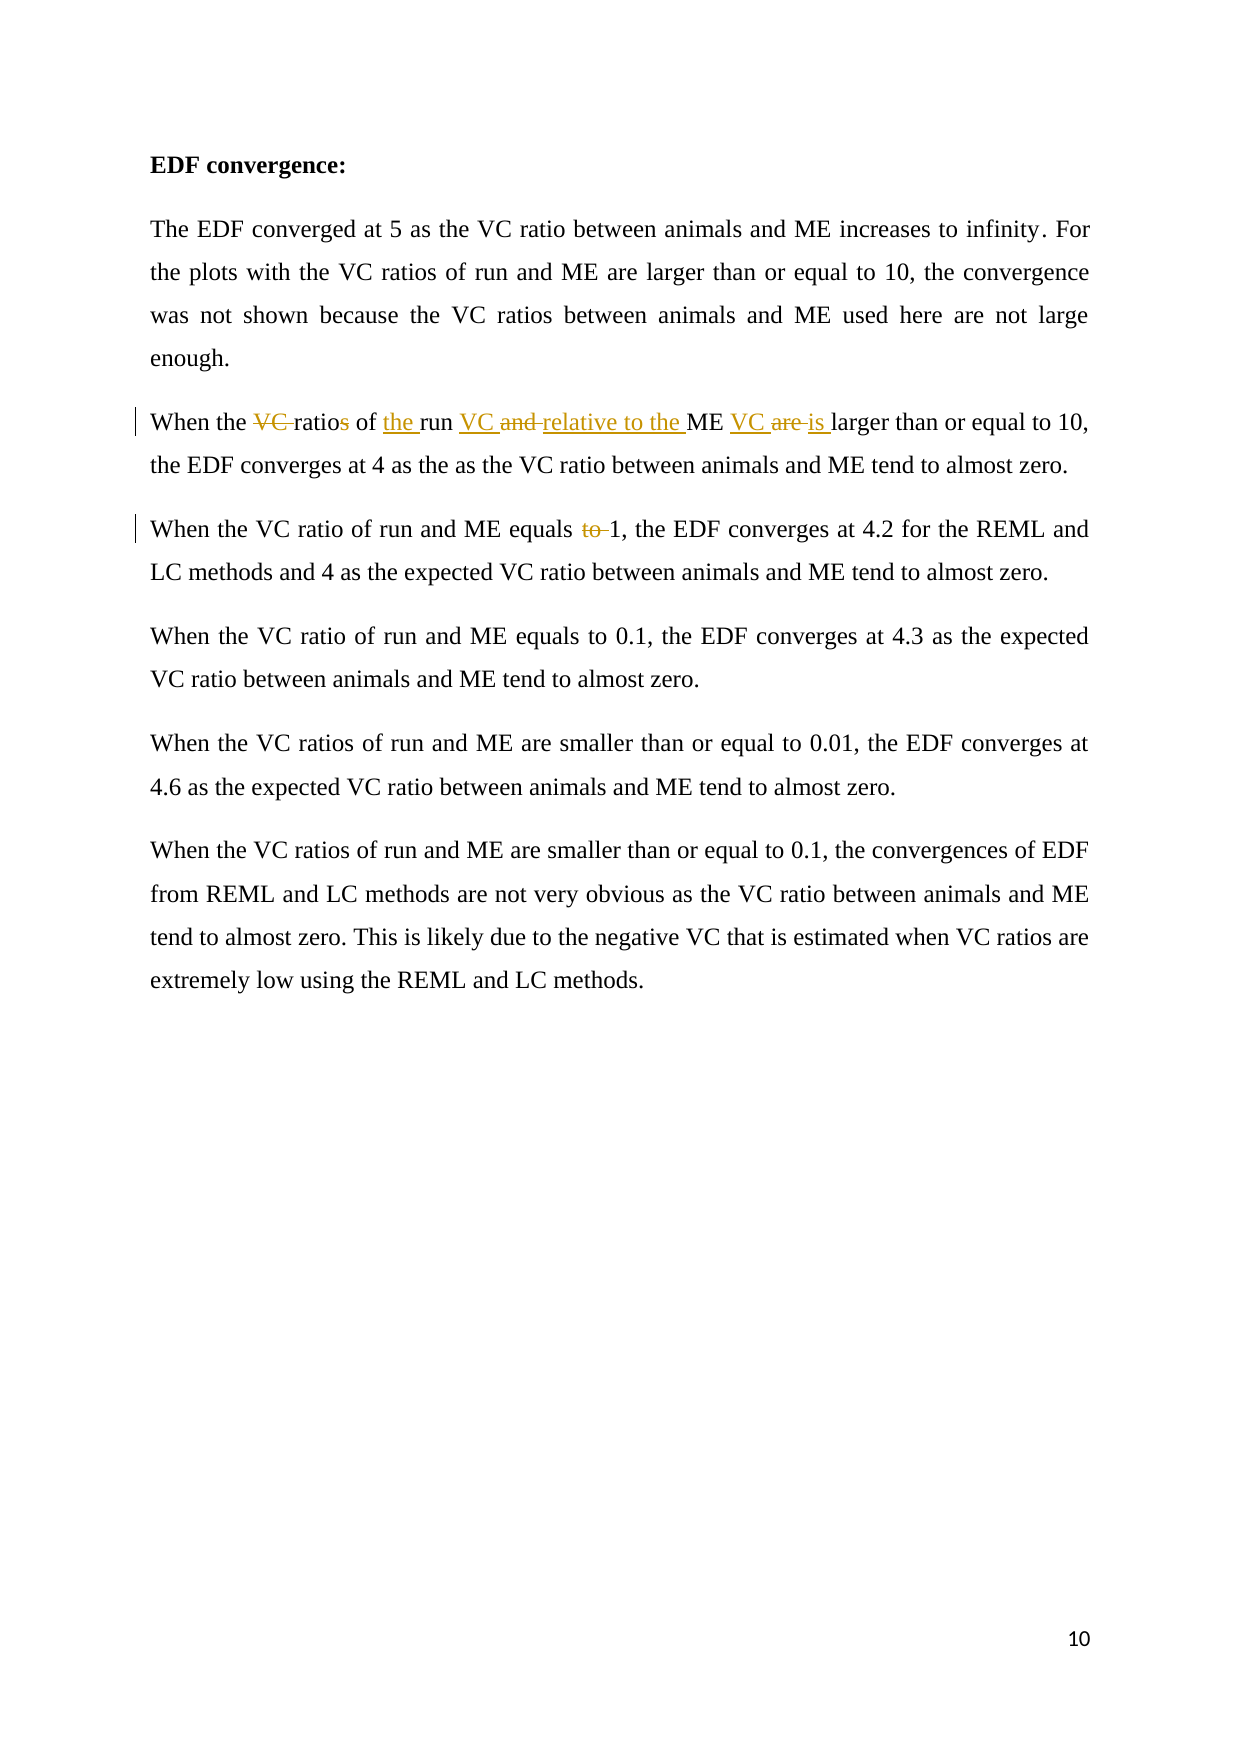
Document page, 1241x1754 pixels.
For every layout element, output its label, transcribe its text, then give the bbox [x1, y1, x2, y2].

text The EDF converged at 5 as the VC ratio between animals and ME increases to infinity. For the plots with the VC ratios of run and ME are larger than or equal to 10, the convergence was not shown because the VC ratios between animals and ME used here are not large enough. [150, 214, 1090, 372]
text When the ratio of run ME larger than or equal to 10, the EDF converges at 4 as the as the VC ratio between animals and ME tend to almost zero. [150, 407, 1090, 479]
text When the VC ratios of run and ME are smaller than or equal to 0.1, the convergences of EDF from REML and LC methods are not very obvious as the VC ratio between animals and ME tend to almost zero. This is likely due to the negative VC that is estimated when VC ratios are extremely low using the REML and LC methods. [150, 836, 1090, 994]
text When the VC ratio of run and ME equals 1, the EDF converges at 4.2 for the REML and LC methods and 4 as the expected VC ratio between animals and ME tend to almost zero. [150, 514, 1090, 586]
text When the VC ratio of run and ME equals to 0.1, the EDF converges at 4.3 as the expected VC ratio between animals and ME tend to almost zero. [150, 621, 1090, 693]
text EDF convergence: [150, 150, 1090, 179]
text When the VC ratios of run and ME are smaller than or equal to 0.01, the EDF converges at 4.6 as the expected VC ratio between animals and ME tend to almost zero. [150, 728, 1090, 800]
